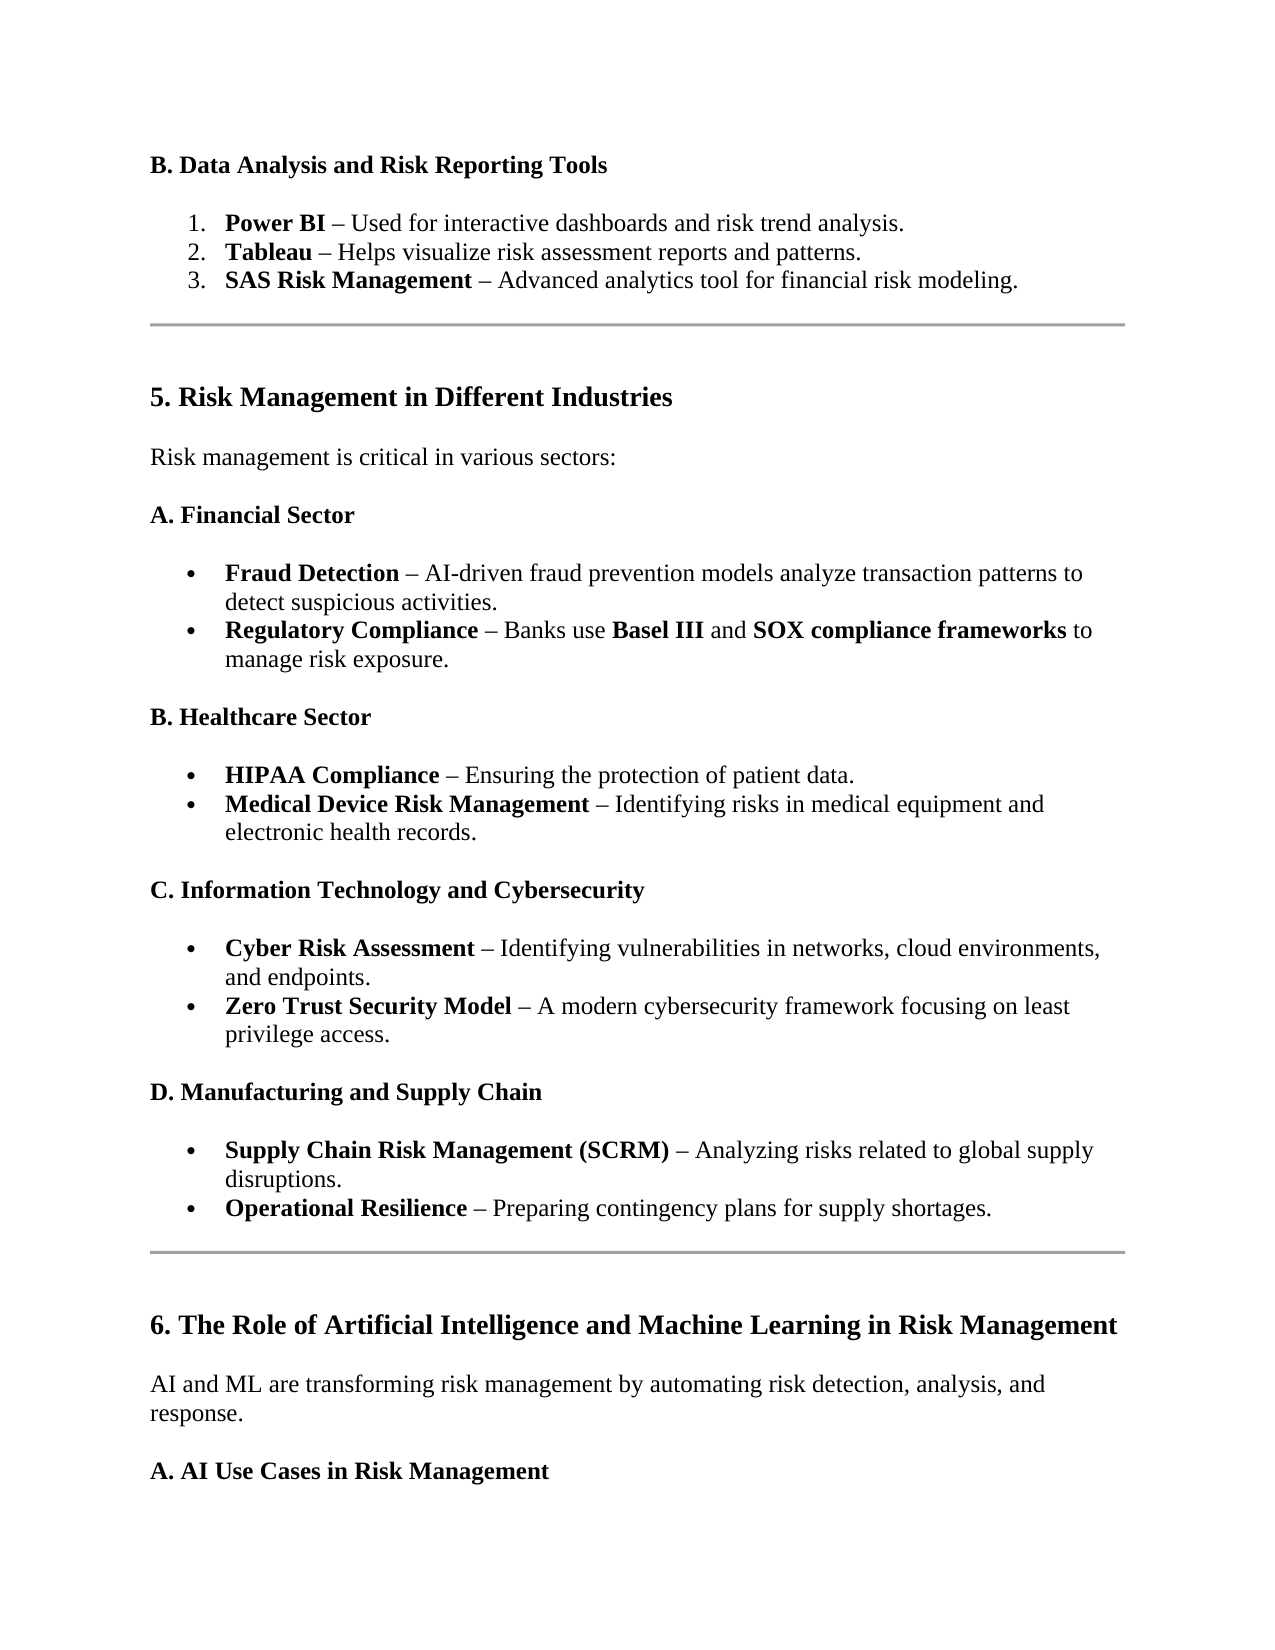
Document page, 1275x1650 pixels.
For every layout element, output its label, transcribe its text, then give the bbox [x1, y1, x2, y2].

list Regulatory Compliance – Banks use Basel III and SOX compliance frameworks to manage risk exposure. [187, 615, 1125, 673]
text B. Data Analysis and Risk Reporting Tools [150, 150, 1125, 179]
list Fraud Detection – AI-driven fraud prevention models analyze transaction patterns to detect suspicious activities. [187, 558, 1125, 615]
text Risk management is critical in various sectors: [150, 442, 1125, 471]
text AI and ML are transforming risk management by automating risk detection, analysis, and response. [150, 1369, 1125, 1427]
list HIPAA Compliance – Ensuring the protection of patient data. [187, 760, 1125, 789]
list Zero Trust Security Model – A modern cybersecurity framework focusing on least privilege access. [187, 991, 1125, 1048]
list SAS Risk Management – Advanced analytics tool for financial risk modeling. [187, 265, 1125, 294]
list Medical Device Risk Management – Identifying risks in medical equipment and electronic health records. [187, 789, 1125, 846]
text D. Manufacturing and Supply Chain [150, 1077, 1125, 1106]
text C. Information Technology and Cybersecurity [150, 875, 1125, 904]
list Tableau – Helps visualize risk assessment reports and patterns. [187, 237, 1125, 265]
list Power BI – Used for interactive dashboards and risk trend analysis. [187, 208, 1125, 237]
list Cyber Risk Assessment – Identifying vulnerabilities in networks, cloud environments, and endpoints. [187, 933, 1125, 991]
text A. Financial Sector [150, 500, 1125, 529]
text B. Healthcare Sector [150, 702, 1125, 731]
list Supply Chain Risk Management (SCRM) – Analyzing risks related to global supply disruptions. [187, 1135, 1125, 1193]
text 5. Risk Management in Different Industries [150, 381, 1125, 413]
text A. AI Use Cases in Risk Management [150, 1456, 1125, 1485]
list Operational Resilience – Preparing contingency plans for supply shortages. [187, 1193, 1125, 1222]
text 6. The Role of Artificial Intelligence and Machine Learning in Risk Management [150, 1308, 1125, 1340]
